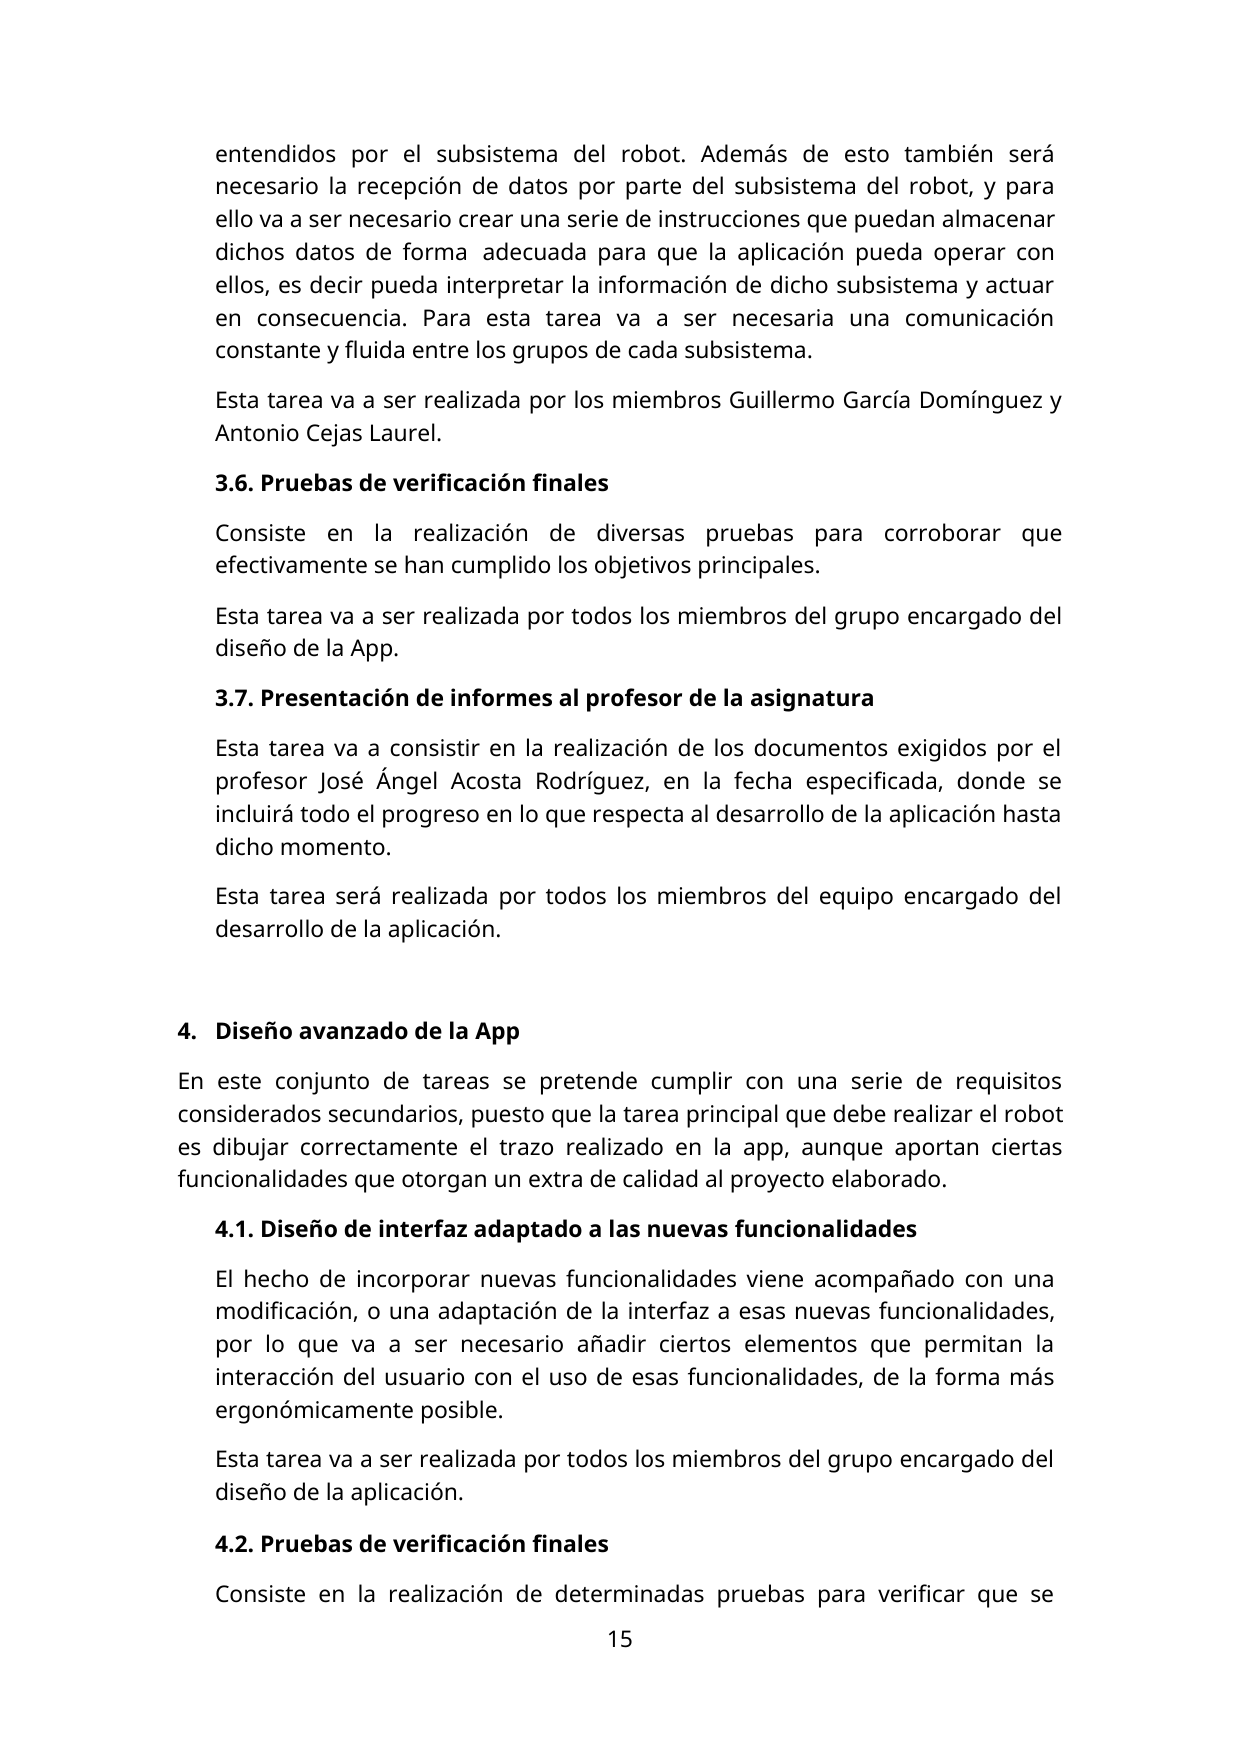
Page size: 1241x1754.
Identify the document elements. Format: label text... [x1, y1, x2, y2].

subtitle Pruebas de verificación finales [215, 1528, 1207, 1559]
text Esta tarea va a ser realizada por todos los miembros del grupo encargado del diseño de la aplicación. [215, 1443, 1056, 1507]
subtitle Presentación de informes al profesor de la asignatura [215, 682, 1207, 713]
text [215, 1578, 1056, 1609]
text Esta tarea será realizada por todos los miembros del equipo encargado del desarrollo de la aplicación. [215, 880, 1063, 944]
subtitle Pruebas de verificación finales [215, 467, 1207, 498]
subtitle Diseño de interfaz adaptado a las nuevas funcionalidades [215, 1213, 1207, 1244]
text Esta tarea va a ser realizada por los miembros Guillermo García Domínguez y Antonio Cejas Laurel. [215, 384, 1063, 448]
text Esta tarea va a ser realizada por todos los miembros del grupo encargado del diseño de la App. [215, 599, 1063, 664]
text El hecho de incorporar nuevas funcionalidades viene acompañado con una modificación, o una adaptación de la interfaz a esas nuevas funcionalidades, por lo que va a ser necesario añadir ciertos elementos que permitan la interacción del usuario con el uso de esas funcionalidades, de la forma más ergonómicamente posible. [215, 1262, 1056, 1425]
text Esta tarea va a consistir en la realización de los documentos exigidos por el profesor José Ángel Acosta Rodríguez, en la fecha especificada, donde se incluirá todo el progreso en lo que respecta al desarrollo de la aplicación hasta dicho momento. [215, 732, 1063, 862]
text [215, 137, 1056, 366]
subtitle Diseño avanzado de la App [177, 1015, 1207, 1046]
text En este conjunto de tareas se pretende cumplir con una serie de requisitos considerados secundarios, puesto que la tarea principal que debe realizar el robot es dibujar correctamente el trazo realizado en la app, aunque aportan ciertas funcionalidades que otorgan un extra de calidad al proyecto elaborado. [177, 1065, 1064, 1195]
text Consiste en la realización de diversas pruebas para corroborar que efectivamente se han cumplido los objetivos principales. [215, 517, 1063, 581]
